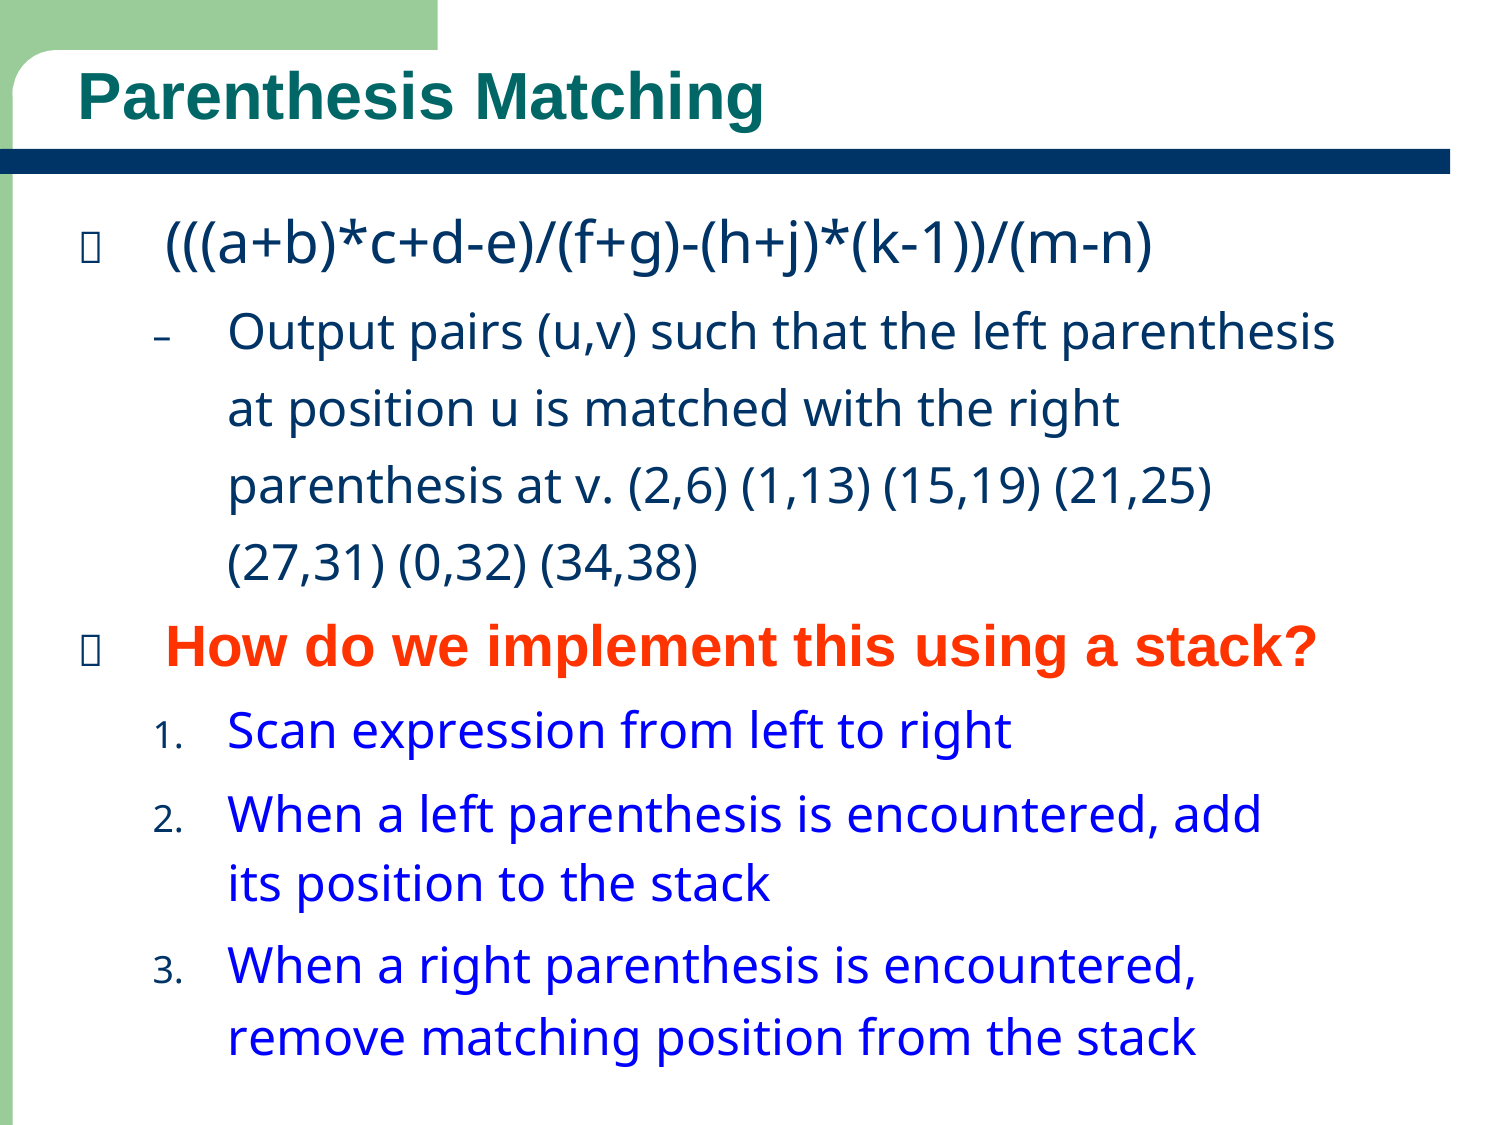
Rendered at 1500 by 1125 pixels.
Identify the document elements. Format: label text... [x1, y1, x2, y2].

subtitle How do we implement this using a stack? [77, 612, 1483, 679]
list Scan expression from left to right [152, 695, 1483, 763]
list Output pairs (u,v) such that the left parenthesis at position u is matched with the right parenthesis at v. (2,6) (1,13) (15,19) (21,25) (27,31) (0,32) (34,38) [152, 296, 1376, 595]
list (((a+b)*c+d-e)/(f+g)-(h+j)*(k-1))/(m-n) [77, 201, 1483, 280]
list When a right parenthesis is encountered, remove matching position from the stack [152, 931, 1321, 1070]
list When a left parenthesis is encountered, add its position to the stack [152, 779, 1271, 916]
subtitle Parenthesis Matching [77, 57, 1483, 134]
